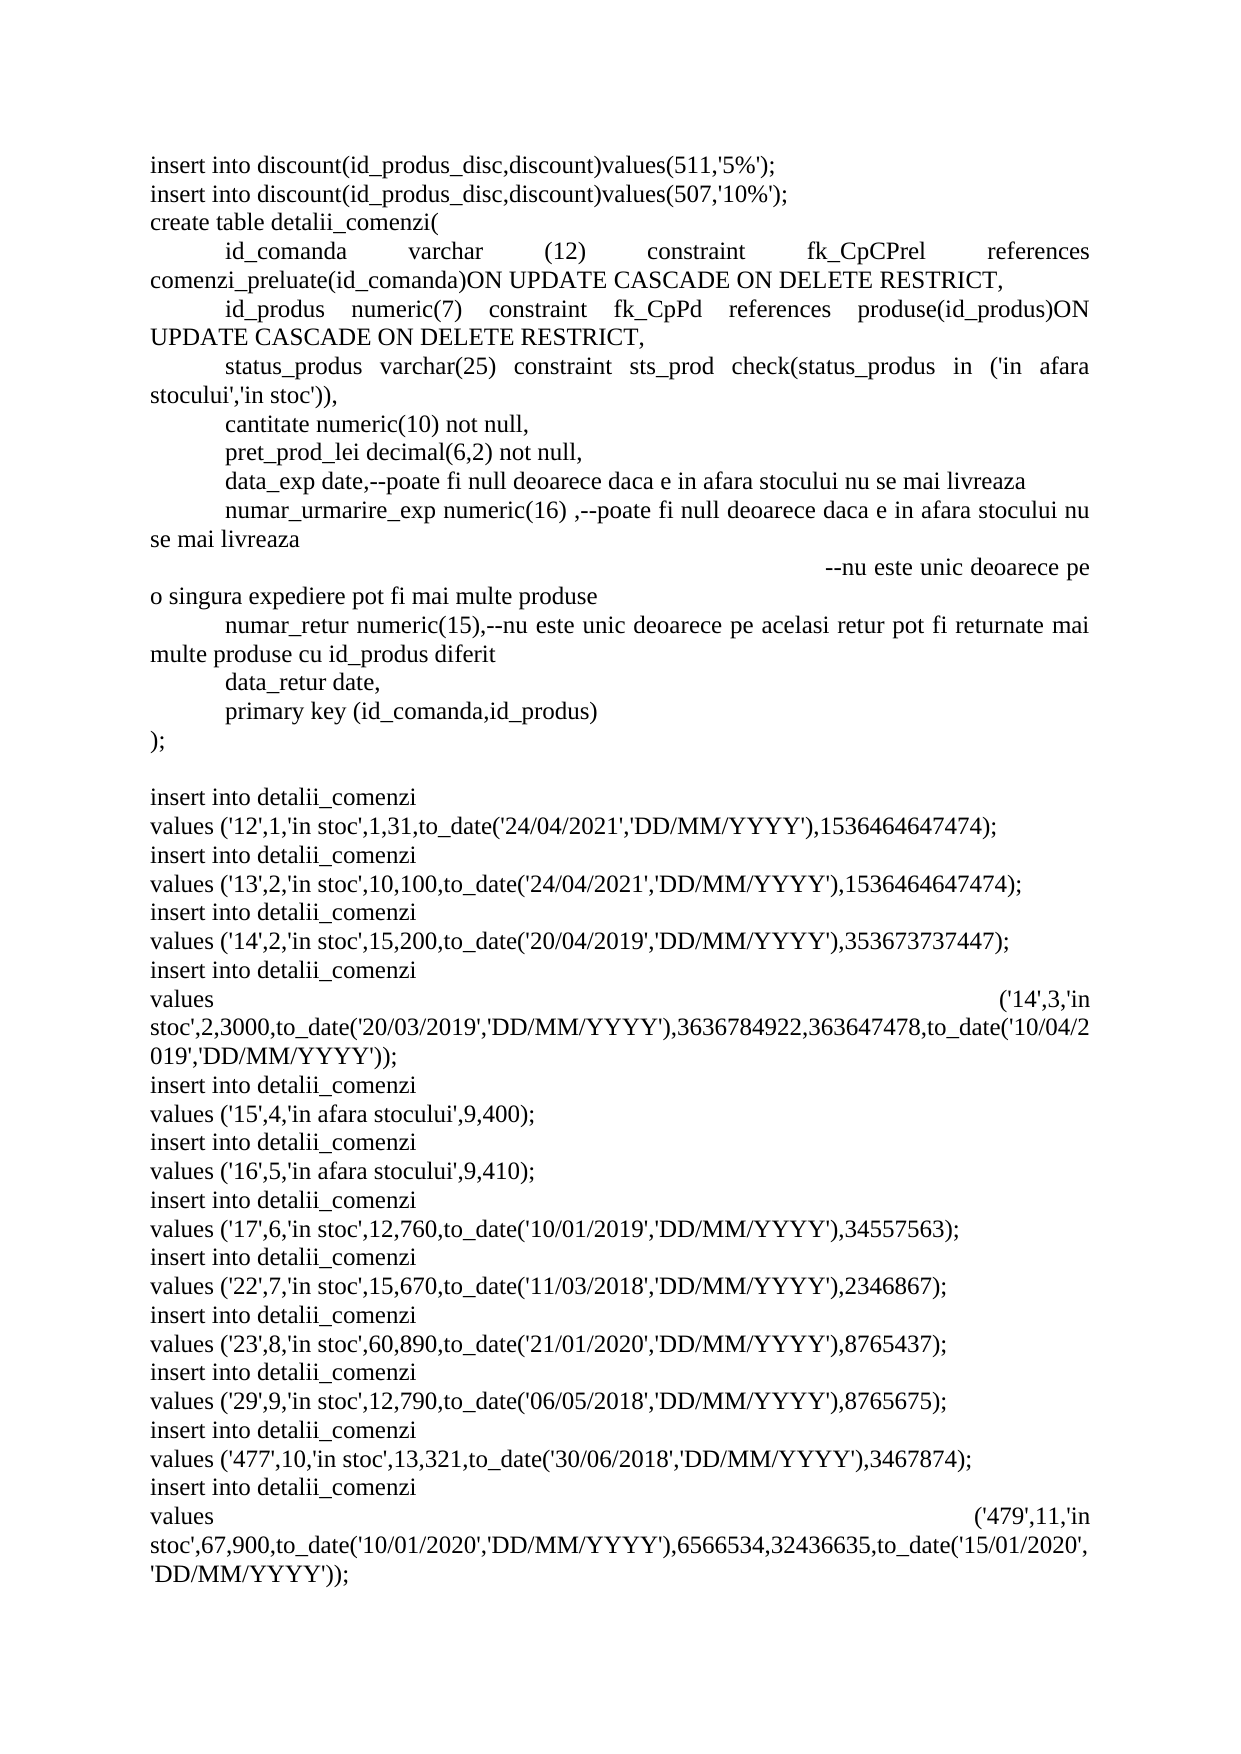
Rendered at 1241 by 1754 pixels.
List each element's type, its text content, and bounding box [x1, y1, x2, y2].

text values ('12',1,'in stoc',1,31,to_date('24/04/2021','DD/MM/YYYY'),1536464647474); [150, 811, 1090, 840]
text values ('22',7,'in stoc',15,670,to_date('11/03/2018','DD/MM/YYYY'),2346867); [150, 1271, 1090, 1300]
text pret_prod_lei decimal(6,2) not null, [150, 437, 1090, 466]
text data_exp date,--poate fi null deoarece daca e in afara stocului nu se mai livreaza [150, 466, 1090, 495]
text status_produs varchar(25) constraint sts_prod check(status_produs in ('in afara stocului','in stoc')), [150, 351, 1090, 409]
text id_comanda varchar (12) constraint fk_CpCPrel references comenzi_preluate(id_comanda)ON UPDATE CASCADE ON DELETE RESTRICT, [150, 236, 1090, 294]
text insert into detalii_comenzi [150, 1300, 1090, 1329]
text values ('17',6,'in stoc',12,760,to_date('10/01/2019','DD/MM/YYYY'),34557563); [150, 1214, 1090, 1242]
text values ('23',8,'in stoc',60,890,to_date('21/01/2020','DD/MM/YYYY'),8765437); [150, 1329, 1090, 1357]
text primary key (id_comanda,id_produs) [150, 696, 1090, 725]
text cantitate numeric(10) not null, [150, 409, 1090, 437]
text values ('477',10,'in stoc',13,321,to_date('30/06/2018','DD/MM/YYYY'),3467874); [150, 1444, 1090, 1472]
text insert into detalii_comenzi [150, 1070, 1090, 1099]
text values ('15',4,'in afara stocului',9,400); [150, 1099, 1090, 1127]
text insert into detalii_comenzi [150, 782, 1090, 811]
text values ('29',9,'in stoc',12,790,to_date('06/05/2018','DD/MM/YYYY'),8765675); [150, 1386, 1090, 1415]
text insert into detalii_comenzi [150, 1357, 1090, 1386]
text numar_urmarire_exp numeric(16) ,--poate fi null deoarece daca e in afara stocului nu se mai livreaza [150, 495, 1090, 552]
text values ('479',11,'in stoc',67,900,to_date('10/01/2020','DD/MM/YYYY'),6566534,32436635,to_date('15/01/2020','DD/MM/YYYY')); [150, 1501, 1090, 1587]
text insert into detalii_comenzi [150, 840, 1090, 869]
text numar_retur numeric(15),--nu este unic deoarece pe acelasi retur pot fi returnate mai multe produse cu id_produs diferit [150, 610, 1090, 667]
text data_retur date, [150, 667, 1090, 696]
text insert into detalii_comenzi [150, 1242, 1090, 1271]
text insert into detalii_comenzi [150, 955, 1090, 984]
text ); [150, 725, 1090, 754]
text create table detalii_comenzi( [150, 207, 1090, 236]
text values ('13',2,'in stoc',10,100,to_date('24/04/2021','DD/MM/YYYY'),1536464647474); [150, 869, 1090, 897]
text insert into detalii_comenzi [150, 897, 1090, 926]
text insert into discount(id_produs_disc,discount)values(511,'5%'); [150, 150, 1090, 179]
text values ('16',5,'in afara stocului',9,410); [150, 1156, 1090, 1185]
text --nu este unic deoarece pe o singura expediere pot fi mai multe produse [150, 552, 1090, 610]
text insert into detalii_comenzi [150, 1415, 1090, 1444]
text values ('14',3,'in stoc',2,3000,to_date('20/03/2019','DD/MM/YYYY'),3636784922,363647478,to_date('10/04/2019','DD/MM/YYYY')); [150, 984, 1090, 1070]
text insert into detalii_comenzi [150, 1127, 1090, 1156]
text insert into detalii_comenzi [150, 1185, 1090, 1214]
text insert into detalii_comenzi [150, 1472, 1090, 1501]
text insert into discount(id_produs_disc,discount)values(507,'10%'); [150, 179, 1090, 207]
text id_produs numeric(7) constraint fk_CpPd references produse(id_produs)ON UPDATE CASCADE ON DELETE RESTRICT, [150, 294, 1090, 351]
text values ('14',2,'in stoc',15,200,to_date('20/04/2019','DD/MM/YYYY'),353673737447); [150, 926, 1090, 955]
